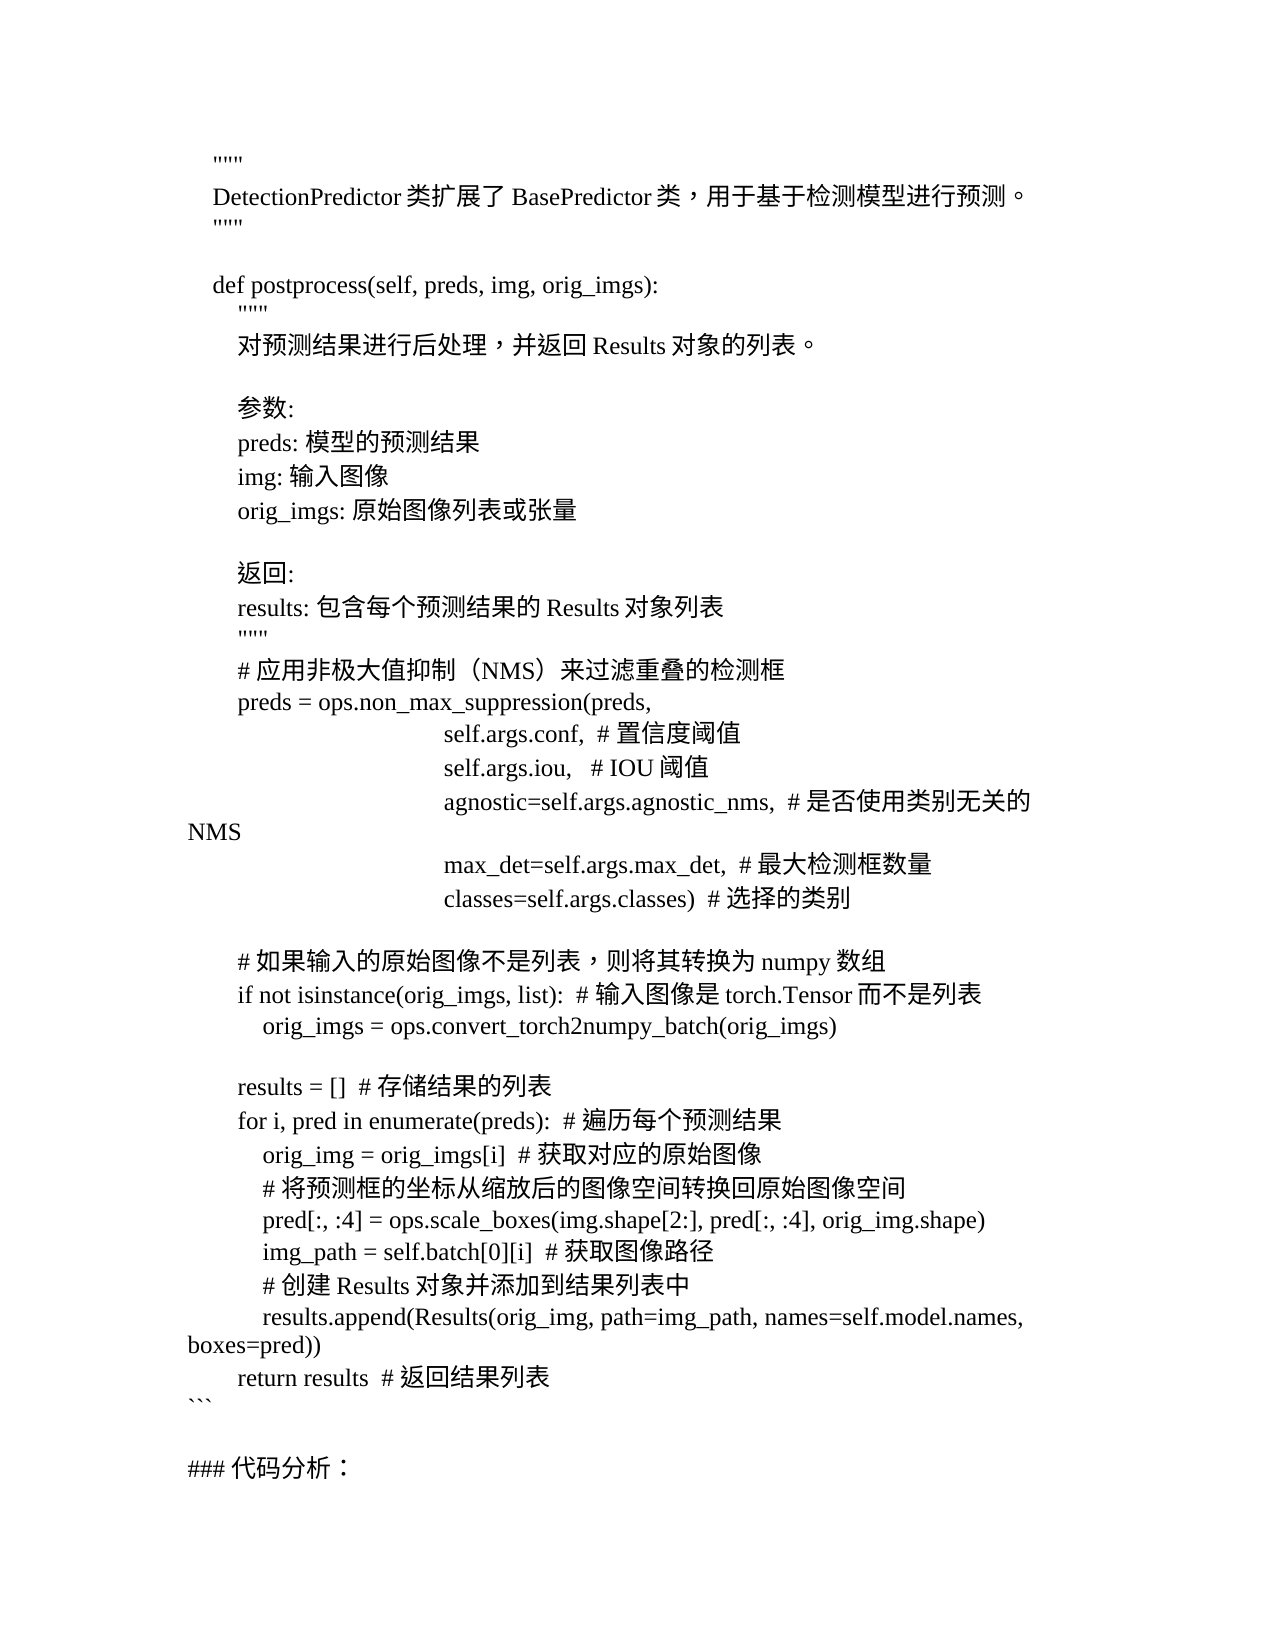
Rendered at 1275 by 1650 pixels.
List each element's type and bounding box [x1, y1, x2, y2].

text [187, 150, 1087, 1485]
